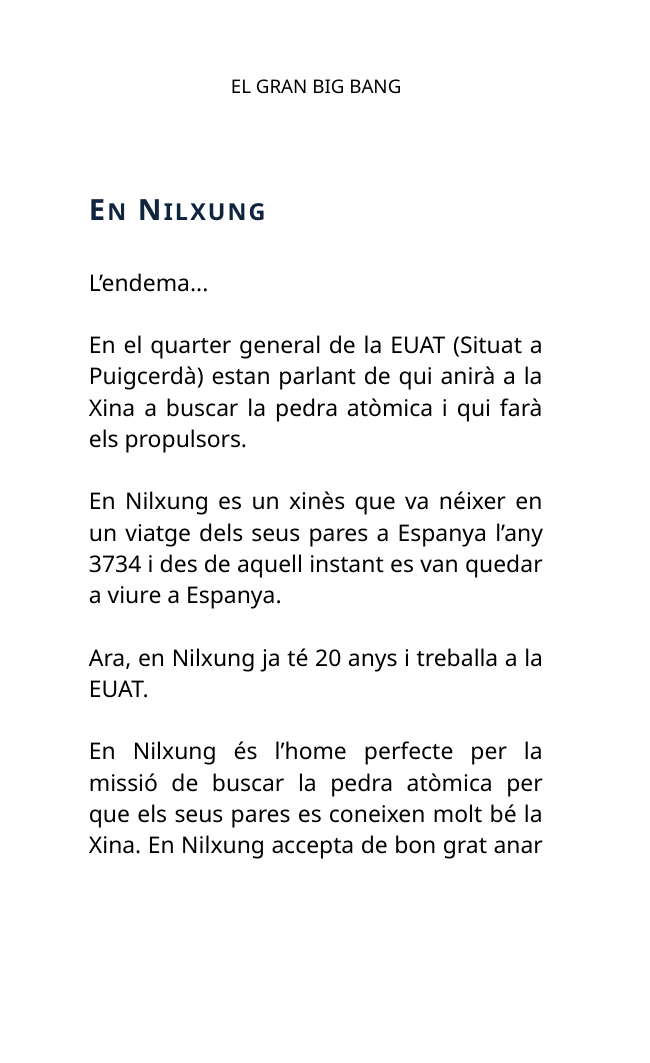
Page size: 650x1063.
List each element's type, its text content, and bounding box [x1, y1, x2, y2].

text En el quarter general de la EUAT (Situat a Puigcerdà) estan parlant de qui anirà a la Xina a buscar la pedra atòmica i qui farà els propulsors. [89, 329, 543, 454]
text Ara, en Nilxung ja té 20 anys i treballa a la EUAT. [89, 642, 543, 704]
text En Nilxung es un xinès que va néixer en un viatge dels seus pares a Espanya l’any 3734 i des de aquell instant es van quedar a viure a Espanya. [89, 485, 543, 610]
subtitle En Nilxung [89, 189, 543, 229]
text L’endema... [89, 267, 543, 298]
